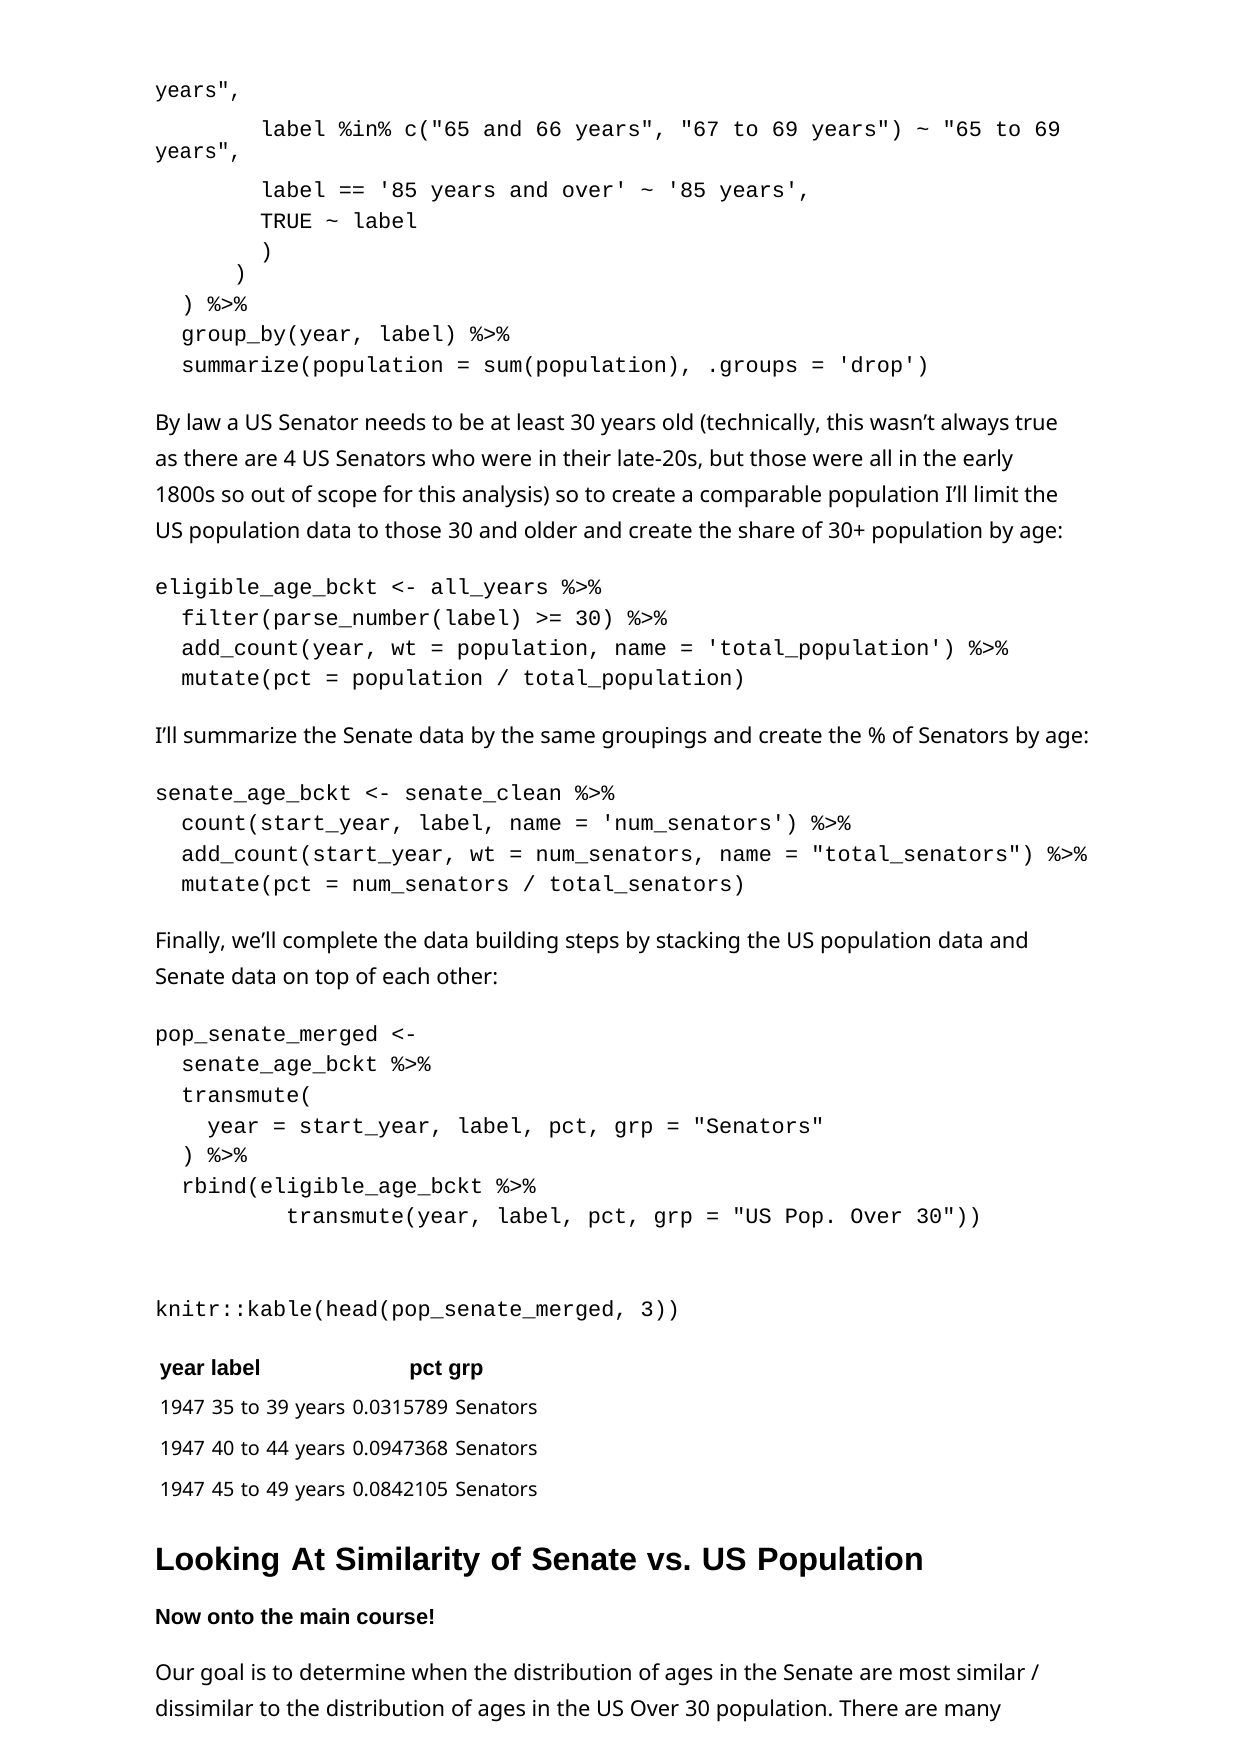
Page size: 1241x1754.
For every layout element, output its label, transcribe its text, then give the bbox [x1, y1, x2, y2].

text I’ll summarize the Senate data by the same groupings and create the % of Senators by age: [155, 719, 1098, 749]
text year = start_year, label, pct, grp = "Senators" [207, 1114, 1098, 1139]
text label %in% c("65 and 66 years", "67 to 69 years") ~ "65 to 69 label == '85 years and over' ~ '85 years', [260, 81, 1062, 204]
text ) %>% [144, 293, 246, 318]
text eligible_age_bckt <- all_years %>% filter(parse_number(label) >= 30) %>% [155, 577, 865, 632]
text transmute(year, label, pct, grp = "US Pop. Over 30")) [286, 1206, 1098, 1231]
text count(start_year, label, name = 'num_senators') %>% add_count(start_year, wt = num_senators, name = "total_senators") %>% mutate(pct = num_senators / total_senators) [181, 812, 1088, 898]
text rbind(eligible_age_bckt %>% [181, 1175, 1098, 1200]
text TRUE ~ label [260, 210, 1098, 234]
subtitle Now onto the main course! [155, 1604, 1098, 1629]
text 1947 35 to 39 years 0.0315789 Senators [159, 1393, 1098, 1420]
subtitle year label pct grp [159, 1355, 1098, 1380]
text Finally, we’ll complete the data building steps by stacking the US population data and Senate data on top of each other: [155, 925, 1064, 991]
text 1947 40 to 44 years 0.0947368 Senators [159, 1434, 1098, 1461]
text By law a US Senator needs to be at least 30 years old (technically, this wasn’t always true as there are 4 US Senators who were in their late-20s, but those were all in the early 1800s so out of scope for this analysis) so to create a comparable population I’ll limit the US population data to those 30 and older and create the share of 30+ population by age: [155, 407, 1076, 544]
text ) %>% [181, 1144, 1098, 1169]
text 1947 45 to 49 years 0.0842105 Senators [159, 1475, 1098, 1502]
text ) [260, 240, 1098, 265]
text ) [144, 262, 246, 287]
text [155, 1657, 1079, 1723]
subtitle Looking At Similarity of Senate vs. US Population [155, 1540, 1098, 1577]
text pop_senate_merged <- senate_age_bckt %>% transmute( [155, 1023, 432, 1108]
text summarize(population = sum(population), .groups = 'drop') [181, 354, 1098, 379]
text add_count(year, wt = population, name = 'total_population') %>% mutate(pct = population / total_population) [181, 637, 1010, 692]
text years", years", [155, 79, 246, 165]
text senate_age_bckt <- senate_clean %>% [155, 782, 1098, 806]
text group_by(year, label) %>% [181, 323, 1098, 348]
text knitr::kable(head(pop_senate_merged, 3)) [155, 1298, 1098, 1323]
